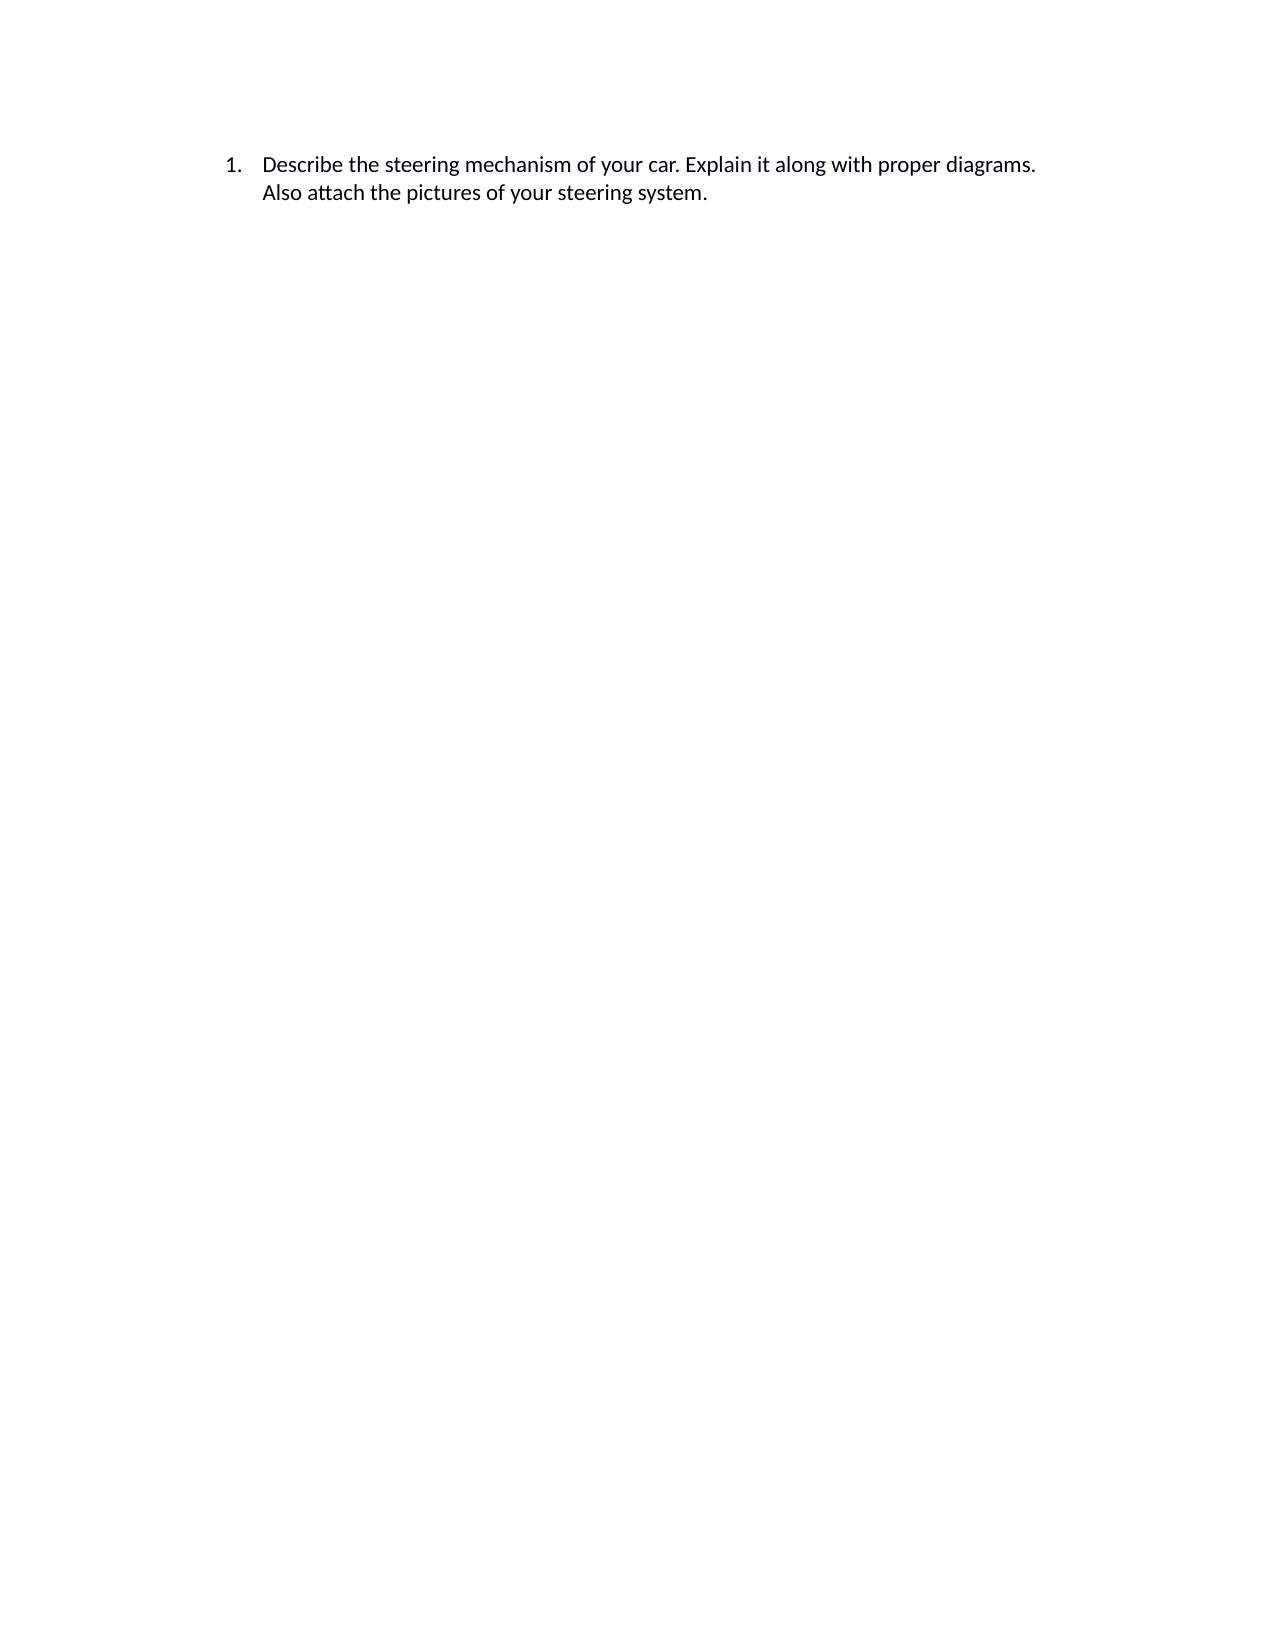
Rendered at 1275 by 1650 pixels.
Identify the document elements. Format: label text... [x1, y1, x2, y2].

list Describe the steering mechanism of your car. Explain it along with proper diagrams. Also attach the pictures of your steering system. [225, 150, 1069, 206]
